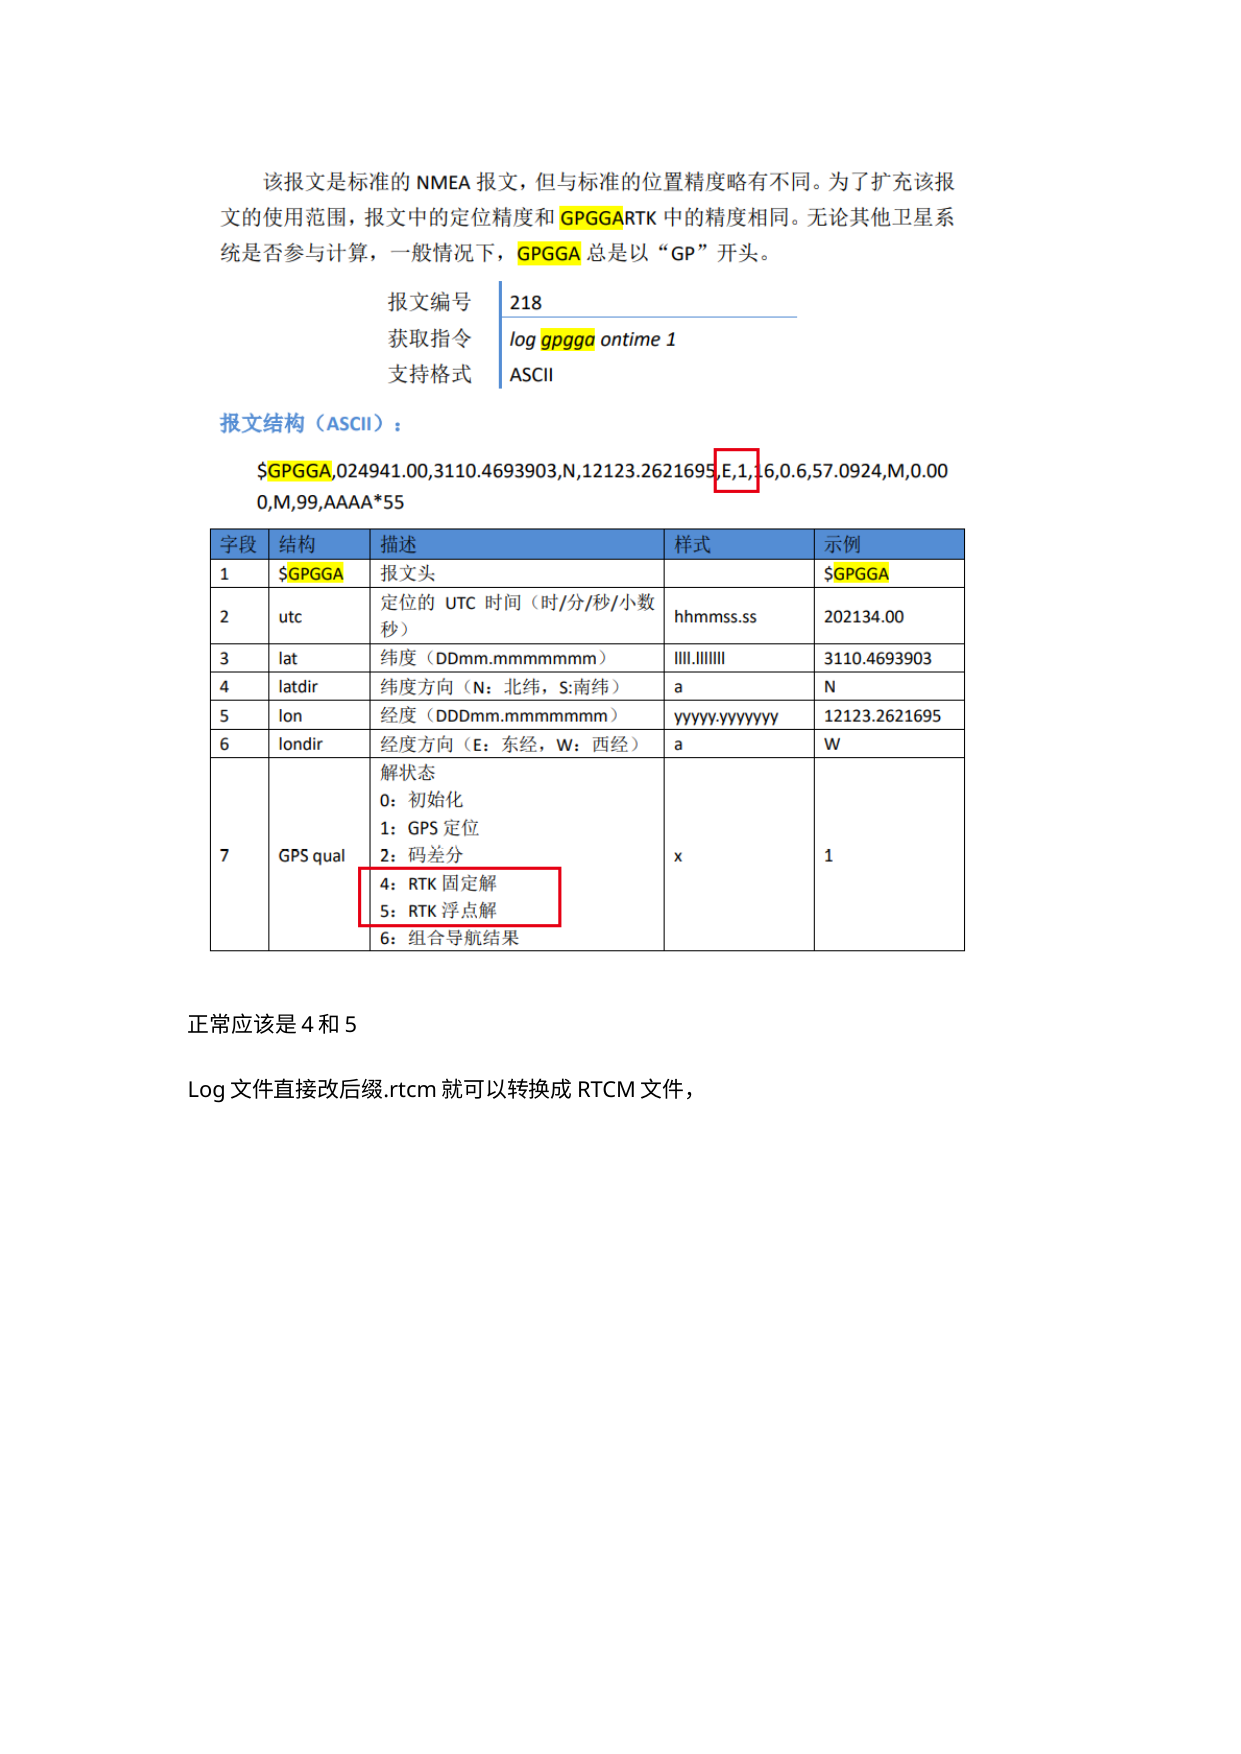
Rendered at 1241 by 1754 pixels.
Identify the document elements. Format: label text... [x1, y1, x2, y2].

picture [187, 162, 1012, 968]
text 正常应该是4和5 [187, 1007, 1053, 1039]
text Log文件直接改后缀.rtcm就可以转换成RTCM文件， [187, 1072, 1053, 1104]
